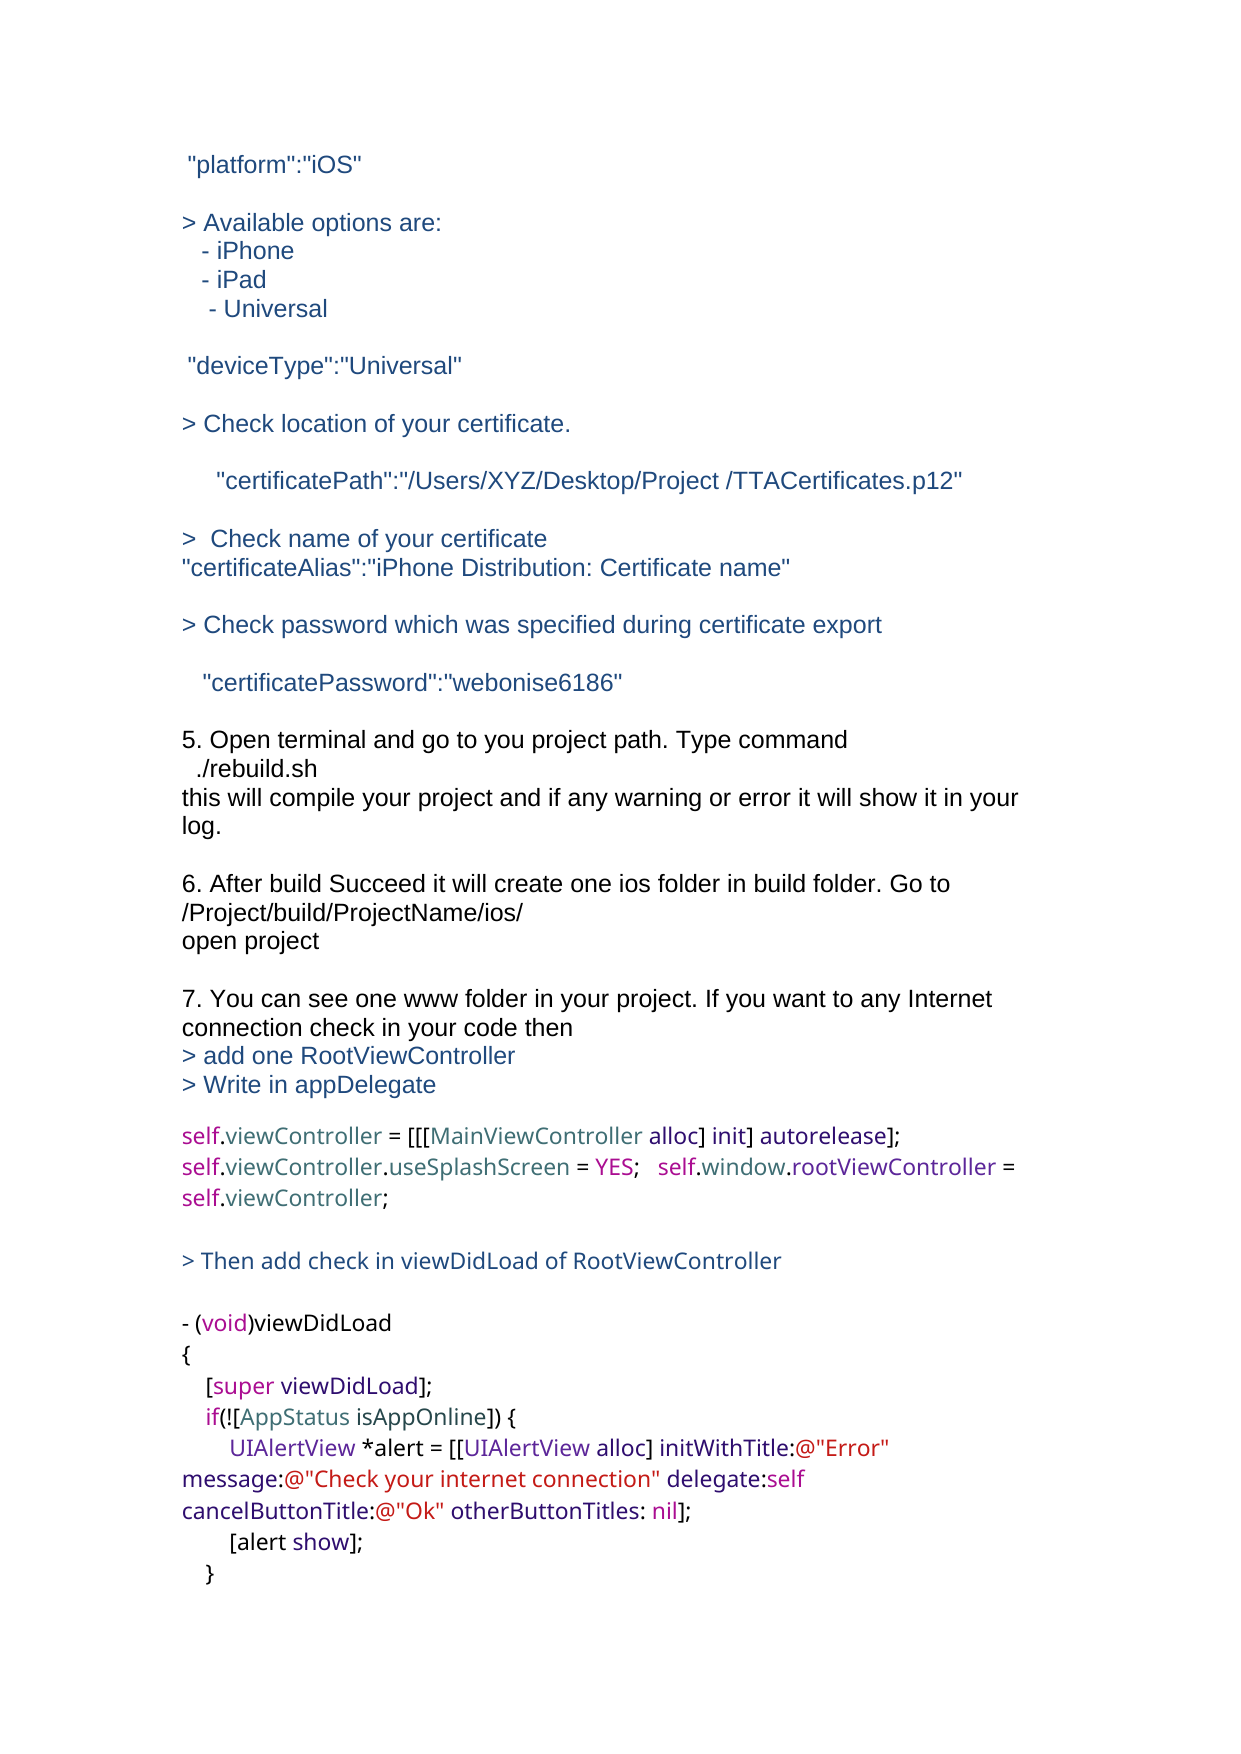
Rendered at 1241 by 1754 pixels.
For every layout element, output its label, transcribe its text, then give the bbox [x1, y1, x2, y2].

list 5. Open terminal and go to you project path. Type command [182, 725, 1053, 754]
list > Write in appDelegate [182, 1070, 1053, 1099]
list "platform":"iOS" [182, 150, 1053, 179]
list 6. After build Succeed it will create one ios folder in build folder. Go to /Project/build/ProjectName/ios/ [182, 869, 1053, 926]
list > Check location of your certificate. [182, 409, 1053, 437]
text { [182, 1338, 1053, 1369]
list - Universal [182, 294, 1053, 322]
list "deviceType":"Universal" [182, 351, 1053, 380]
list > Check name of your certificate [182, 524, 1053, 552]
list "certificateAlias":"iPhone Distribution: Certificate name" [182, 552, 1053, 581]
list - iPhone [182, 236, 1053, 265]
list this will compile your project and if any warning or error it will show it in your log. [182, 782, 1053, 840]
text UIAlertView *alert = [[UIAlertView alloc] initWithTitle:@"Error" message:@"Check your internet connection" delegate:self cancelButtonTitle:@"Ok" otherButtonTitles: nil]; [182, 1432, 1053, 1526]
list "certificatePath":"/Users/XYZ/Desktop/Project /TTACertificates.p12" [182, 466, 1053, 495]
text if(![AppStatus isAppOnline]) { [182, 1401, 1053, 1432]
text } [182, 1557, 1053, 1588]
text self.viewController.useSplashScreen = YES; self.window.rootViewController = self.viewController; [182, 1151, 1053, 1213]
list > add one RootViewController [182, 1041, 1053, 1070]
list 7. You can see one www folder in your project. If you want to any Internet connection check in your code then [182, 984, 1053, 1041]
list open project [182, 926, 1053, 955]
list > Available options are: [182, 207, 1053, 236]
list "certificatePassword":"webonise6186" [182, 667, 1053, 696]
text [alert show]; [182, 1526, 1053, 1557]
list > Check password which was specified during certificate export [182, 610, 1053, 639]
list - iPad [182, 265, 1053, 294]
text > Then add check in viewDidLoad of RootViewController [182, 1244, 1053, 1276]
text - (void)viewDidLoad [182, 1307, 1053, 1338]
text [super viewDidLoad]; [182, 1369, 1053, 1401]
list ./rebuild.sh [182, 754, 1053, 782]
text self.viewController = [[[MainViewController alloc] init] autorelease]; [182, 1119, 1053, 1151]
